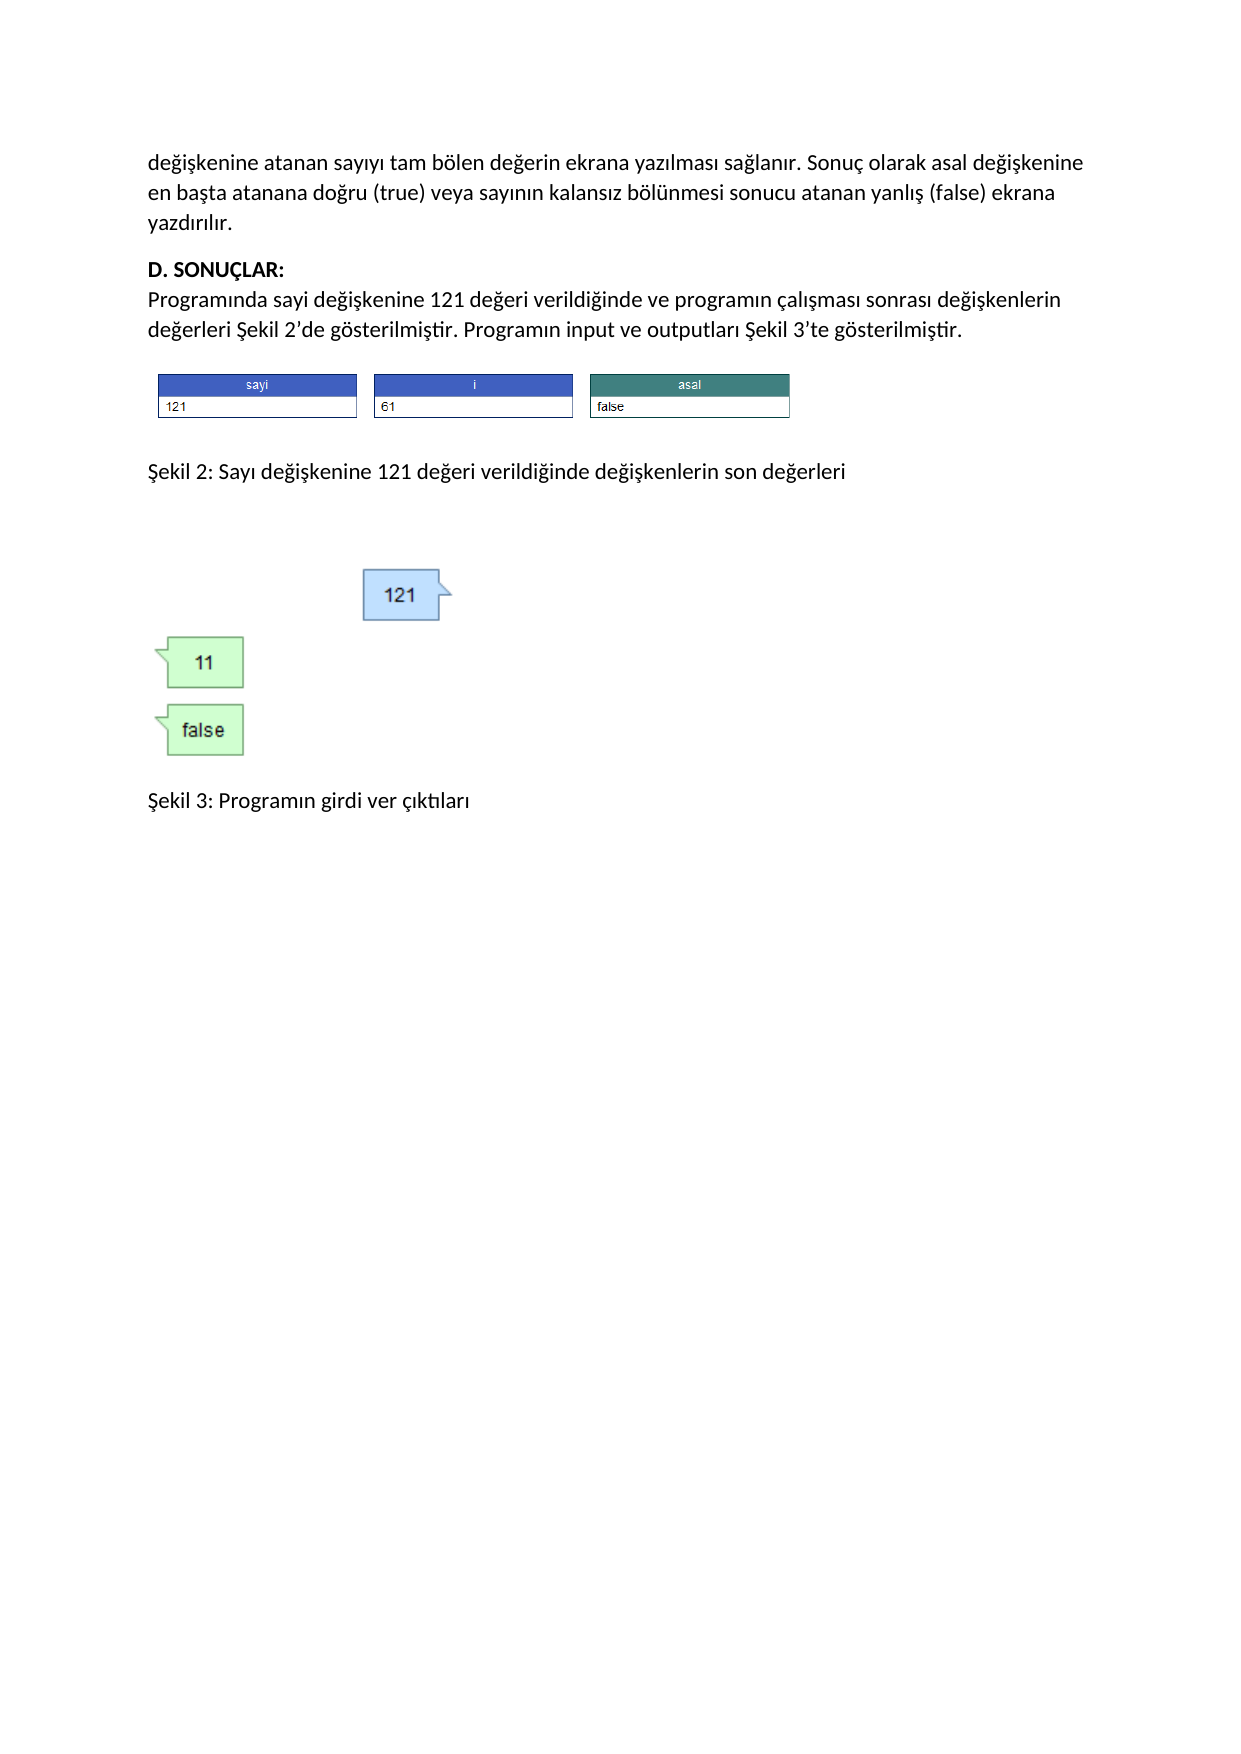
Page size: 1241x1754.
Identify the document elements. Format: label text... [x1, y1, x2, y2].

text Şekil 3: Programın girdi ver çıktıları [148, 786, 1093, 814]
picture [147, 552, 465, 767]
text D. SONUÇLAR: Programında sayi değişkenine 121 değeri verildiğinde ve programın çalışması sonrası değişkenlerin değerleri Şekil 2’de gösterilmiştir. Programın input ve outputları Şekil 3’te gösterilmiştir. [148, 255, 1093, 343]
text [148, 148, 1093, 236]
text Şekil 2: Sayı değişkenine 121 değeri verildiğinde değişkenlerin son değerleri [148, 457, 1093, 485]
picture [147, 362, 813, 439]
